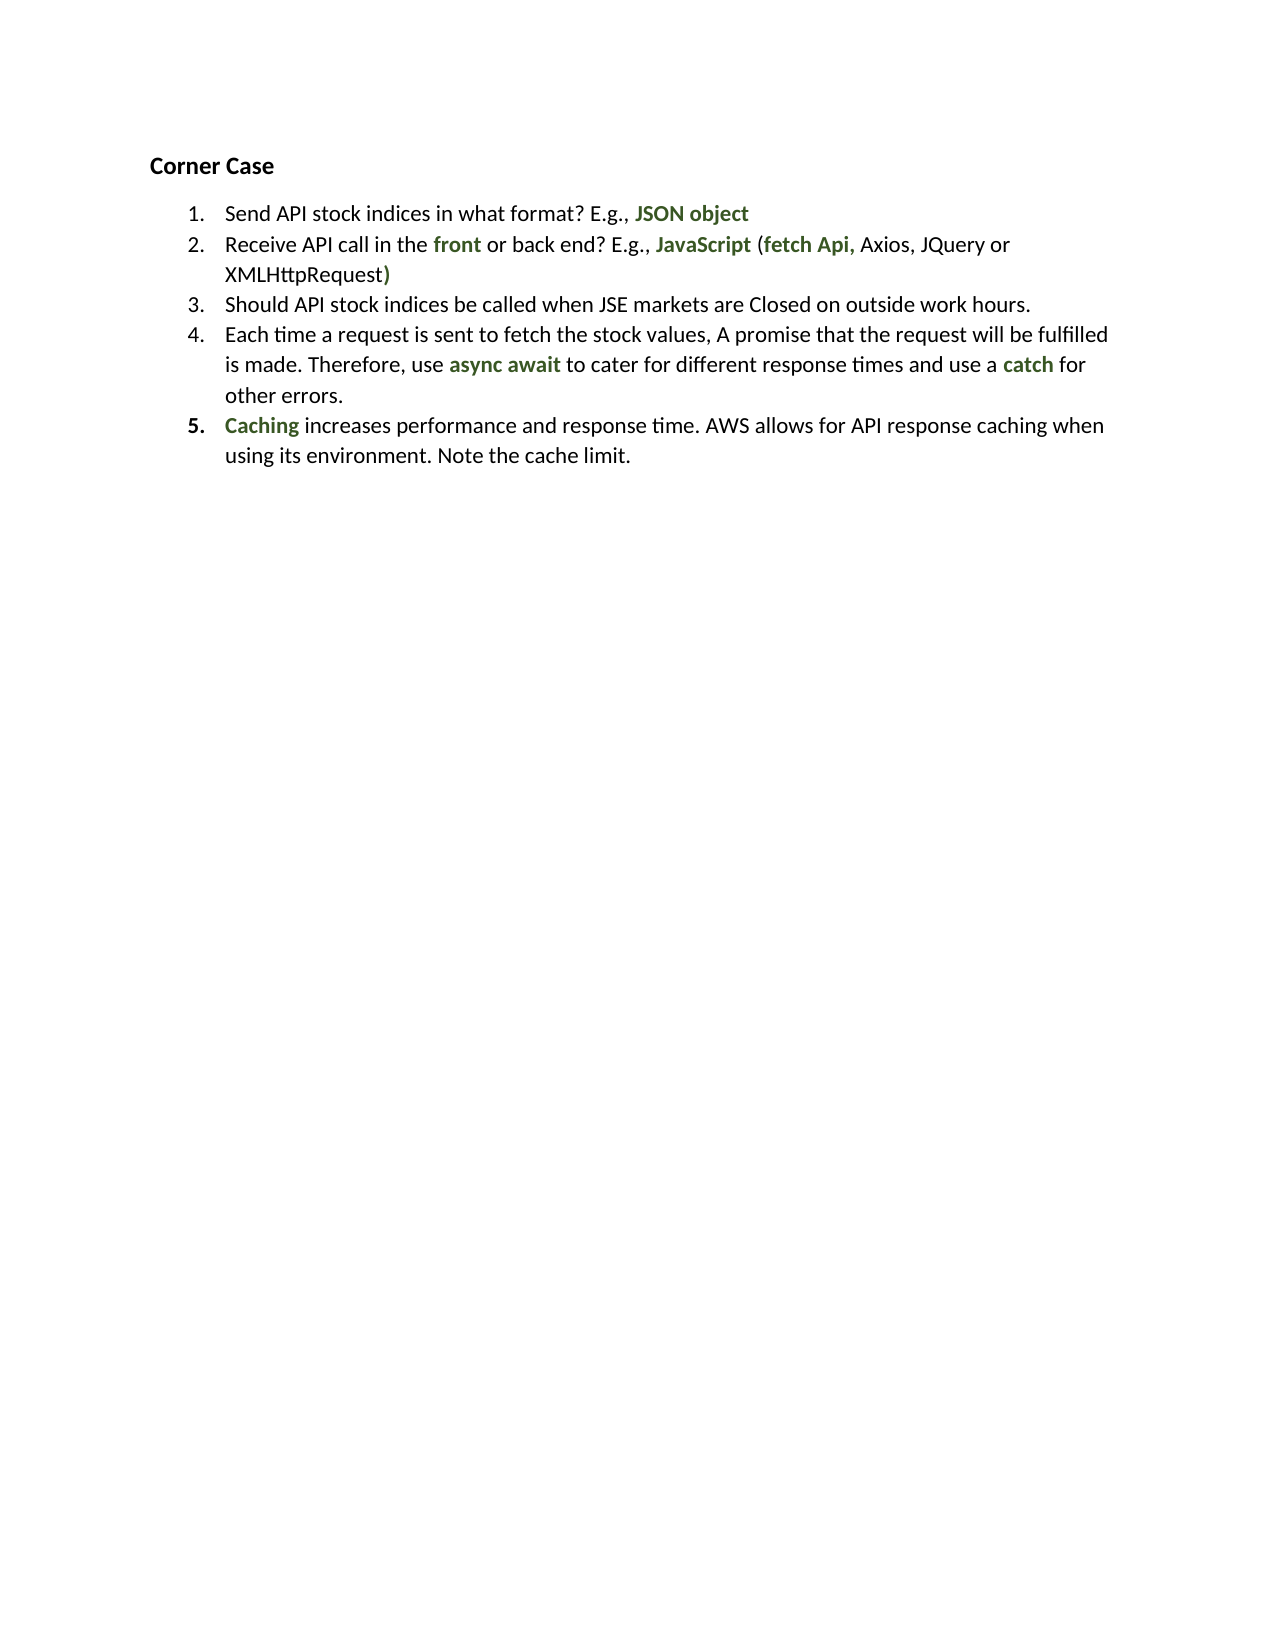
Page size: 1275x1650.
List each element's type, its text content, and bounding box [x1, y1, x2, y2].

text Corner Case [150, 150, 1125, 181]
list Caching increases performance and response time. AWS allows for API response caching when using its environment. Note the cache limit. [187, 411, 1125, 469]
list Each time a request is sent to fetch the stock values, A promise that the request will be fulfilled is made. Therefore, use async await to cater for different response times and use a catch for other errors. [187, 320, 1125, 409]
list Receive API call in the front or back end? E.g., JavaScript (fetch Api, Axios, JQuery or XMLHttpRequest) [187, 230, 1125, 288]
list Should API stock indices be called when JSE markets are Closed on outside work hours. [187, 290, 1125, 318]
list Send API stock indices in what format? E.g., JSON object [187, 199, 1125, 228]
